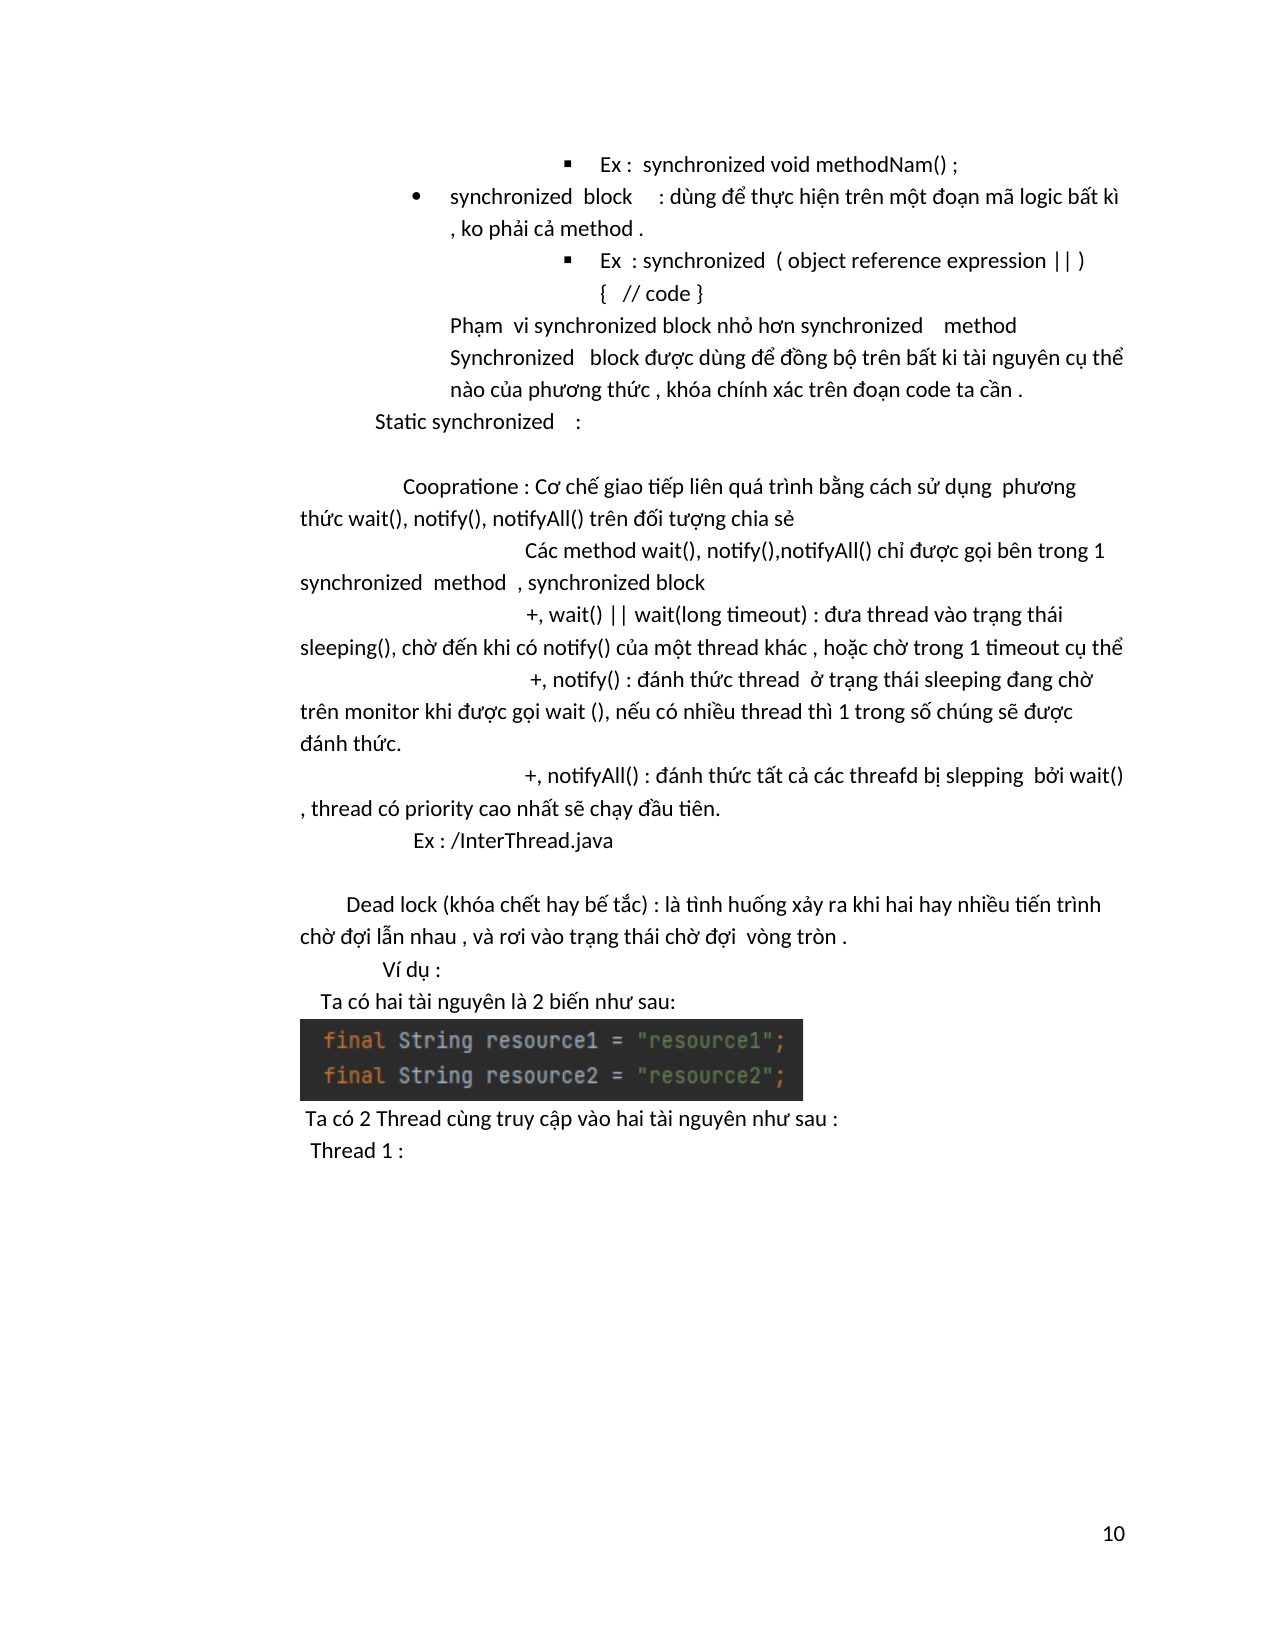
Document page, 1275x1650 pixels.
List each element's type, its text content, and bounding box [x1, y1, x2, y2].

list Ex : synchronized void methodNam() ; [562, 150, 1125, 178]
list +, notifyAll() : đánh thức tất cả các threafd bị slepping bởi wait() , thread có priority cao nhất sẽ chạy đầu tiên. [300, 762, 1125, 822]
list +, wait() || wait(long timeout) : đưa thread vào trạng thái sleeping(), chờ đến khi có notify() của một thread khác , hoặc chờ trong 1 timeout cụ thể [300, 601, 1125, 661]
list Ví dụ : [300, 955, 1125, 983]
list Coopratione : Cơ chế giao tiếp liên quá trình bằng cách sử dụng phương thức wait(), notify(), notifyAll() trên đối tượng chia sẻ [300, 472, 1125, 532]
list Ex : /InterThread.java [300, 826, 1125, 854]
picture [300, 1019, 804, 1101]
list Dead lock (khóa chết hay bế tắc) : là tình huống xảy ra khi hai hay nhiều tiến trình chờ đợi lẫn nhau , và rơi vào trạng thái chờ đợi vòng tròn . [300, 890, 1125, 951]
list Static synchronized : [300, 407, 1125, 436]
list Phạm vi synchronized block nhỏ hơn synchronized method [450, 311, 1125, 339]
list Ex : synchronized ( object reference expression || ) { // code } [562, 247, 1125, 307]
list Thread 1 : [300, 1137, 1125, 1165]
list Các method wait(), notify(),notifyAll() chỉ được gọi bên trong 1 synchronized method , synchronized block [300, 536, 1125, 596]
list +, notify() : đánh thức thread ở trạng thái sleeping đang chờ trên monitor khi được gọi wait (), nếu có nhiều thread thì 1 trong số chúng sẽ được đánh thức. [300, 665, 1125, 757]
list Synchronized block được dùng để đồng bộ trên bất ki tài nguyên cụ thể nào của phương thức , khóa chính xác trên đoạn code ta cần . [450, 343, 1125, 403]
list Ta có 2 Thread cùng truy cập vào hai tài nguyên như sau : [300, 1104, 1125, 1132]
list synchronized block : dùng để thực hiện trên một đoạn mã logic bất kì , ko phải cả method . [412, 182, 1125, 242]
